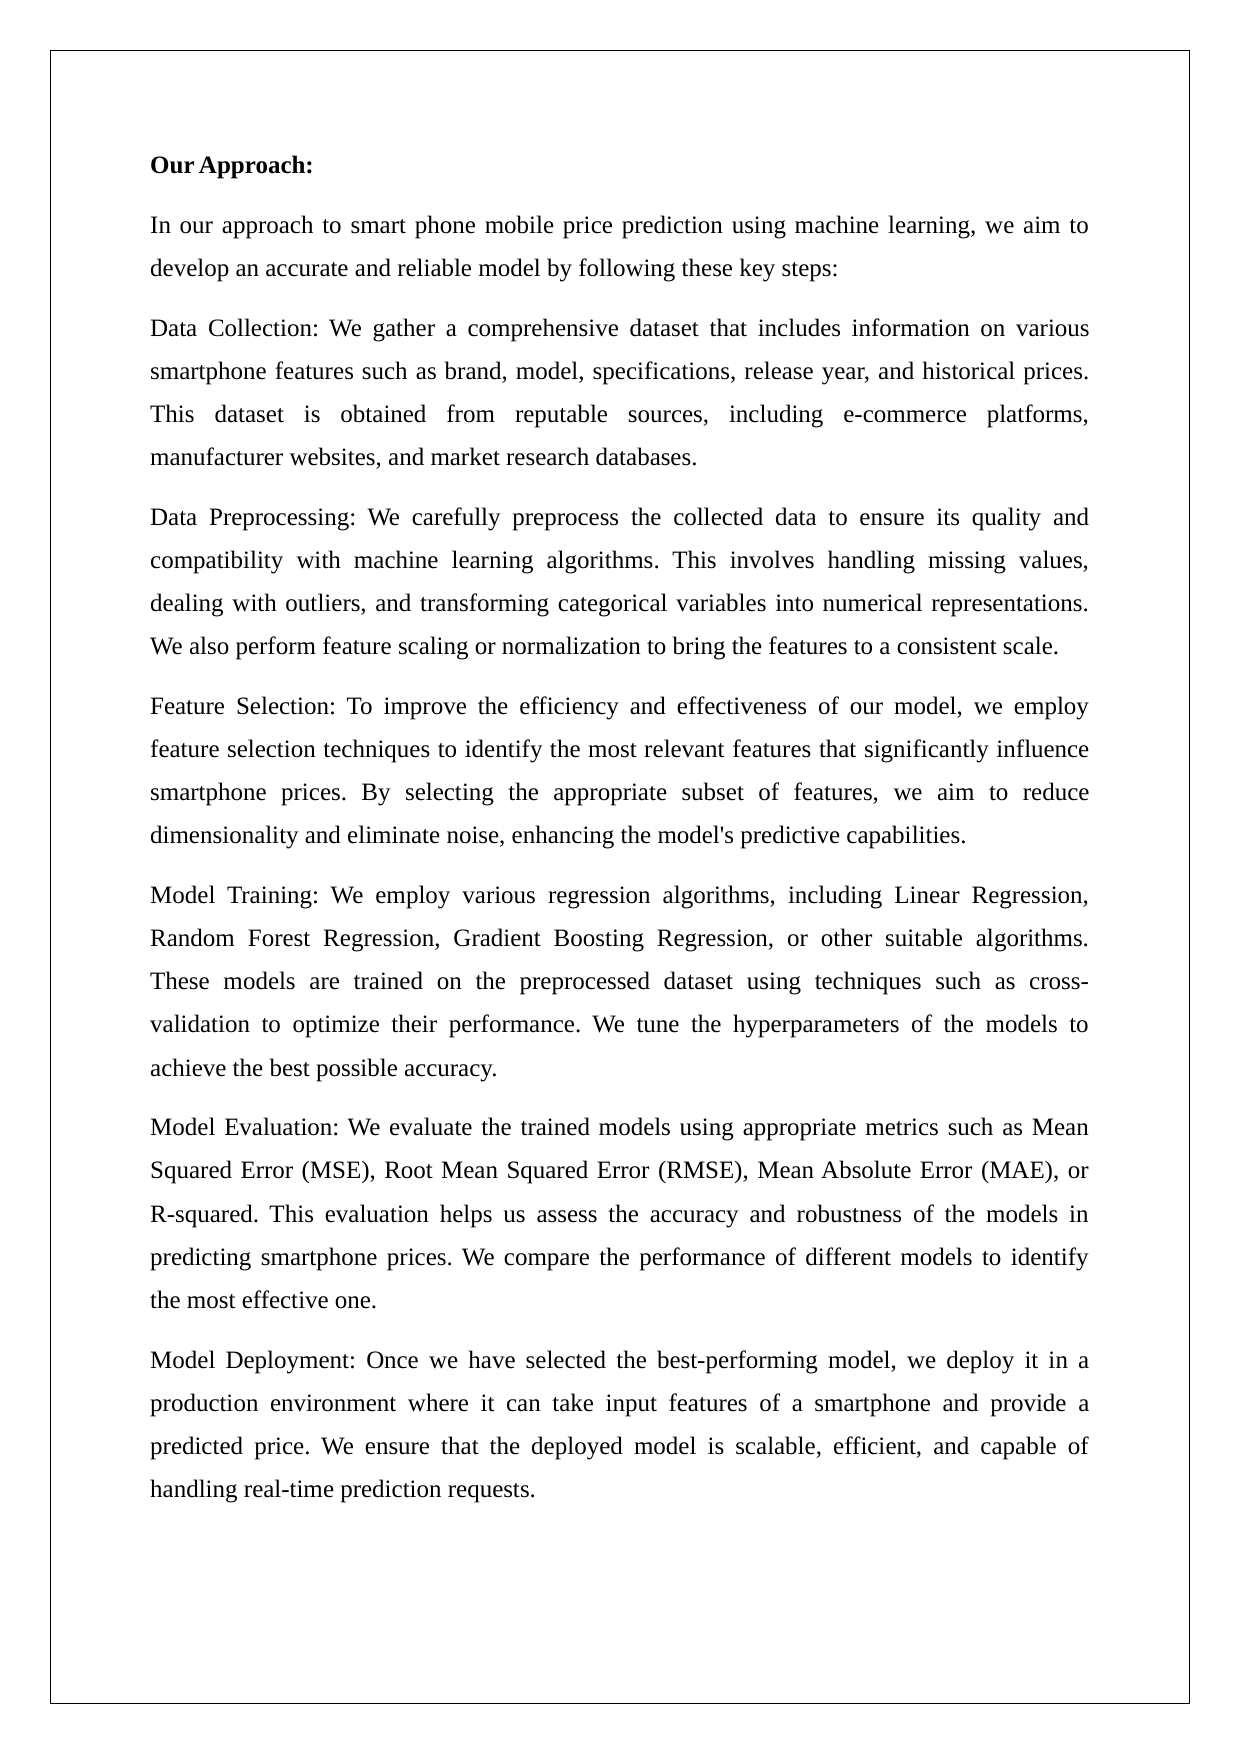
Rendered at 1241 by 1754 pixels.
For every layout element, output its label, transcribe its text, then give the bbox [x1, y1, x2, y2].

text In our approach to smart phone mobile price prediction using machine learning, we aim to develop an accurate and reliable model by following these key steps: [150, 210, 1090, 282]
text Data Collection: We gather a comprehensive dataset that includes information on various smartphone features such as brand, model, specifications, release year, and historical prices. This dataset is obtained from reputable sources, including e-commerce platforms, manufacturer websites, and market research databases. [150, 313, 1090, 471]
text Model Training: We employ various regression algorithms, including Linear Regression, Random Forest Regression, Gradient Boosting Regression, or other suitable algorithms. These models are trained on the preprocessed dataset using techniques such as cross-validation to optimize their performance. We tune the hyperparameters of the models to achieve the best possible accuracy. [150, 880, 1090, 1081]
text Model Deployment: Once we have selected the best-performing model, we deploy it in a production environment where it can take input features of a smartphone and provide a predicted price. We ensure that the deployed model is scalable, efficient, and capable of handling real-time prediction requests. [150, 1345, 1090, 1503]
text Data Preprocessing: We carefully preprocess the collected data to ensure its quality and compatibility with machine learning algorithms. This involves handling missing values, dealing with outliers, and transforming categorical variables into numerical representations. We also perform feature scaling or normalization to bring the features to a consistent scale. [150, 502, 1090, 660]
text Our Approach: [150, 150, 1090, 179]
text Feature Selection: To improve the efficiency and effectiveness of our model, we employ feature selection techniques to identify the most relevant features that significantly influence smartphone prices. By selecting the appropriate subset of features, we aim to reduce dimensionality and eliminate noise, enhancing the model's predictive capabilities. [150, 691, 1090, 849]
text Model Evaluation: We evaluate the trained models using appropriate metrics such as Mean Squared Error (MSE), Root Mean Squared Error (RMSE), Mean Absolute Error (MAE), or R-squared. This evaluation helps us assess the accuracy and robustness of the models in predicting smartphone prices. We compare the performance of different models to identify the most effective one. [150, 1112, 1090, 1314]
